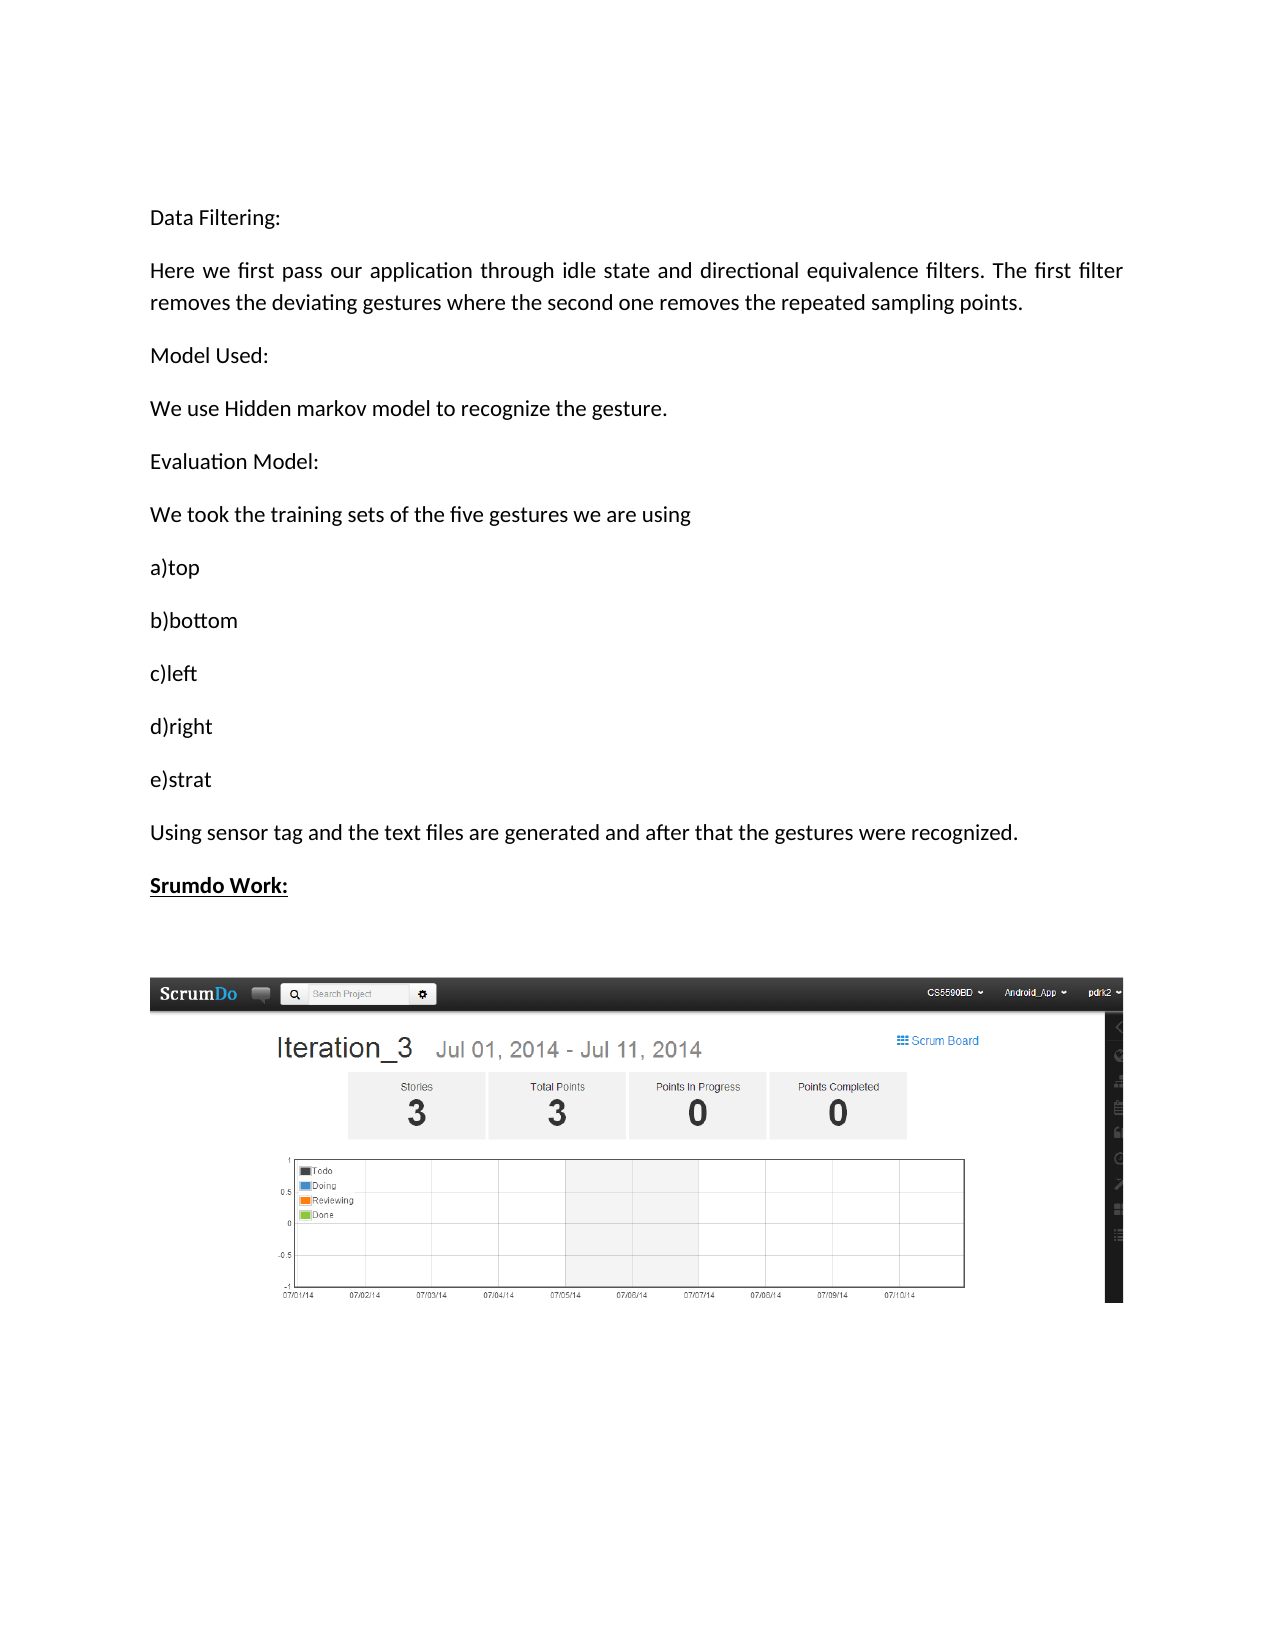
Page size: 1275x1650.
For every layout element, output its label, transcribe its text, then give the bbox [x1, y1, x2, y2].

text b)bottom [150, 606, 1125, 634]
text Model Used: [150, 341, 1125, 369]
text Here we first pass our application through idle state and directional equivalence filters. The first filter removes the deviating gestures where the second one removes the repeated sampling points. [150, 256, 1125, 316]
text Evaluation Model: [150, 447, 1125, 475]
text e)strat [150, 765, 1125, 793]
text c)left [150, 659, 1125, 687]
text We use Hidden markov model to recognize the gesture. [150, 394, 1125, 422]
text We took the training sets of the five gestures we are using [150, 500, 1125, 528]
text a)top [150, 553, 1125, 581]
text d)right [150, 712, 1125, 740]
picture [150, 977, 1124, 1303]
text Srumdo Work: [150, 871, 1125, 899]
text Data Filtering: [150, 203, 1125, 231]
text Using sensor tag and the text files are generated and after that the gestures were recognized. [150, 818, 1125, 846]
